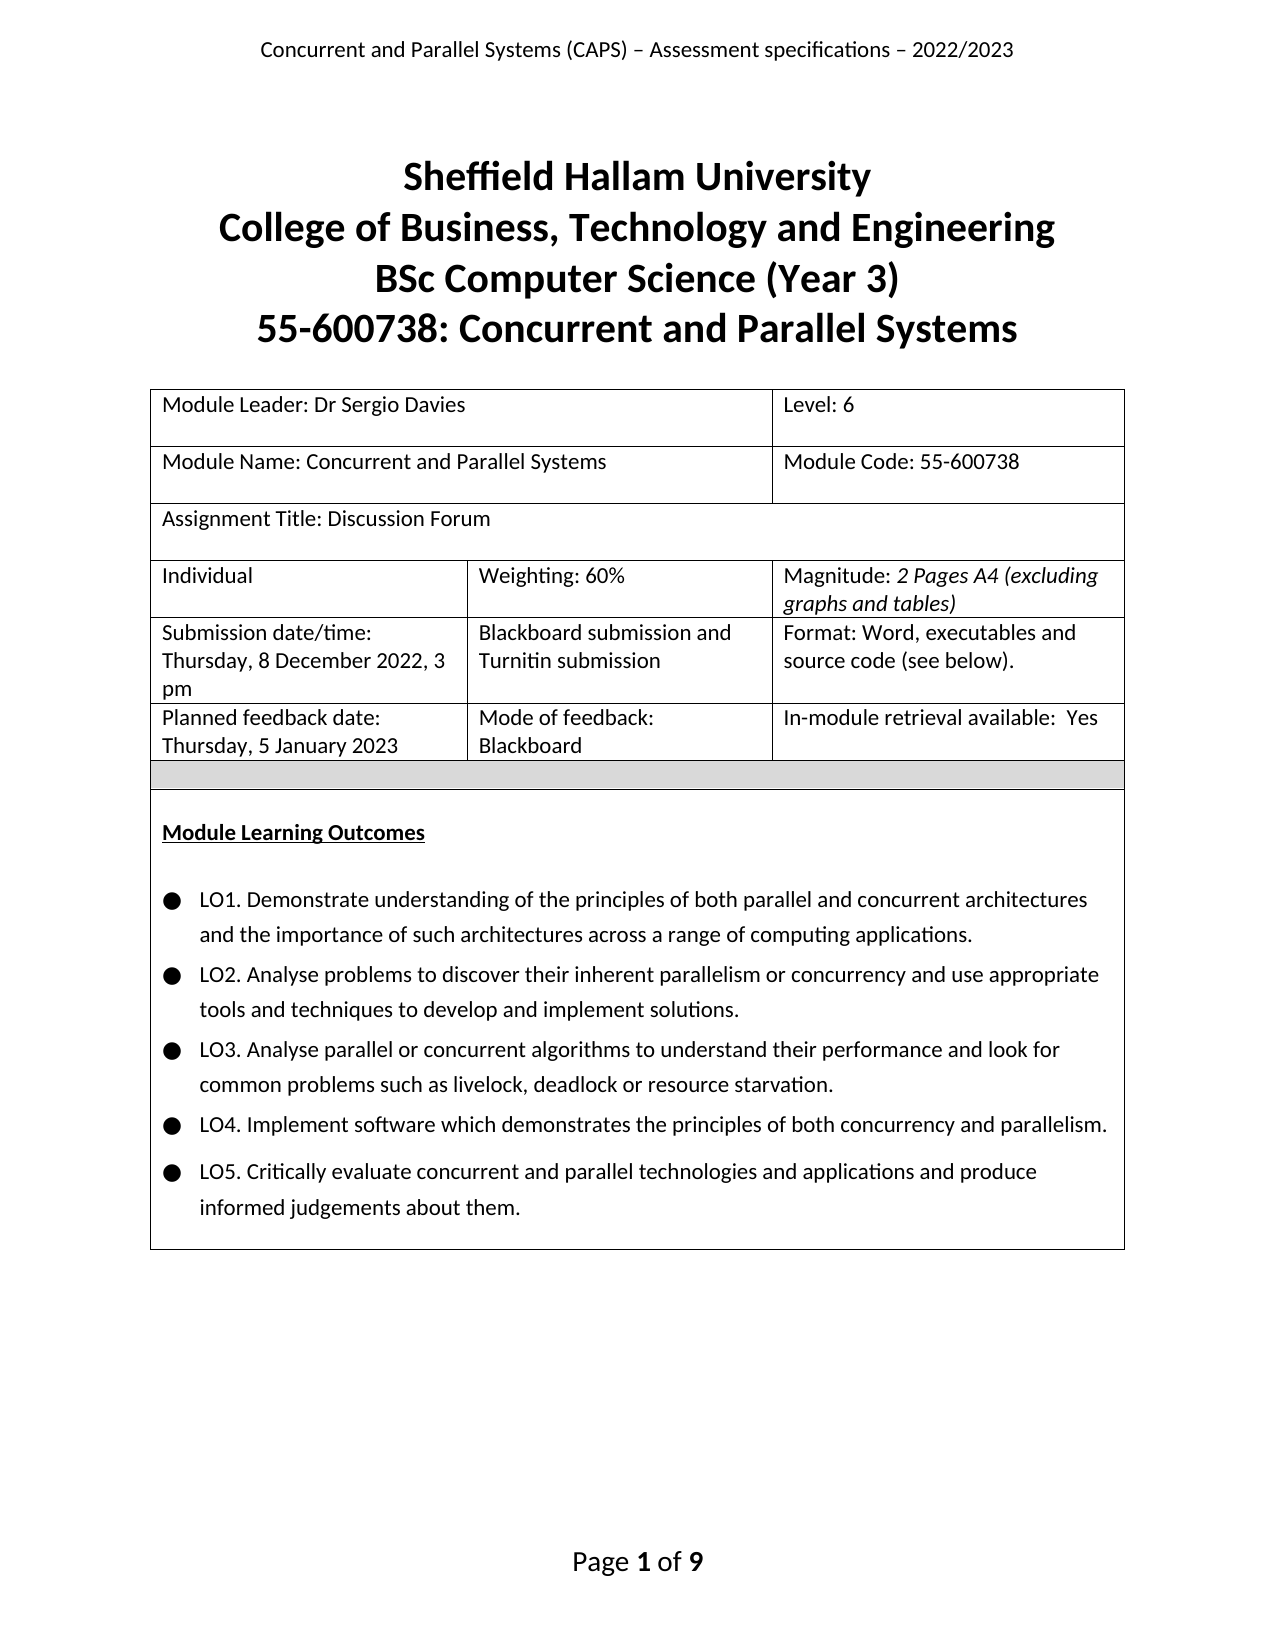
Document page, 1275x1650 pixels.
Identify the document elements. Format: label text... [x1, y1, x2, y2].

table_header Level: 6 [773, 390, 1124, 446]
table_header Module Leader: Dr Sergio Davies [151, 390, 772, 446]
table_cell Module Code: 55-600738 [773, 447, 1124, 503]
table_cell Planned feedback date: Thursday, 5 January 2023 [151, 704, 467, 759]
table_cell Individual [151, 561, 467, 617]
text College of Business, Technology and Engineering [150, 201, 1124, 252]
table_cell In-module retrieval available: Yes [773, 704, 1124, 759]
table_cell Module Name: Concurrent and Parallel Systems [151, 447, 772, 503]
table_cell Format: Word, executables and source code (see below). [773, 618, 1124, 702]
table_cell Blackboard submission and Turnitin submission [468, 618, 772, 702]
table_cell Module Learning Outcomes LO1. Demonstrate understanding of the principles of both parallel and concurrent architectures and the importance of such architectures across a range of computing applications. LO2. Analyse problems to discover their inherent parallelism or concurrency and use appropriate tools and techniques to develop and implement solutions. LO3. Analyse parallel or concurrent algorithms to understand their performance and look for common problems such as livelock, deadlock or resource starvation. LO4. Implement software which demonstrates the principles of both concurrency and parallelism. LO5. Critically evaluate concurrent and parallel technologies and applications and produce informed judgements about them. [151, 790, 1124, 1249]
table_cell Assignment Title: Discussion Forum [151, 504, 1124, 560]
table_cell Magnitude: 2 Pages A4 (excluding graphs and tables) [773, 561, 1124, 617]
table_cell [151, 761, 1124, 788]
text BSc Computer Science (Year 3) [150, 252, 1124, 302]
text Sheffield Hallam University [150, 150, 1124, 201]
table_cell Mode of feedback: Blackboard [468, 704, 772, 759]
table_cell Weighting: 60% [468, 561, 772, 617]
table_cell Submission date/time: Thursday, 8 December 2022, 3 pm [151, 618, 467, 702]
text 55-600738: Concurrent and Parallel Systems [150, 302, 1124, 353]
